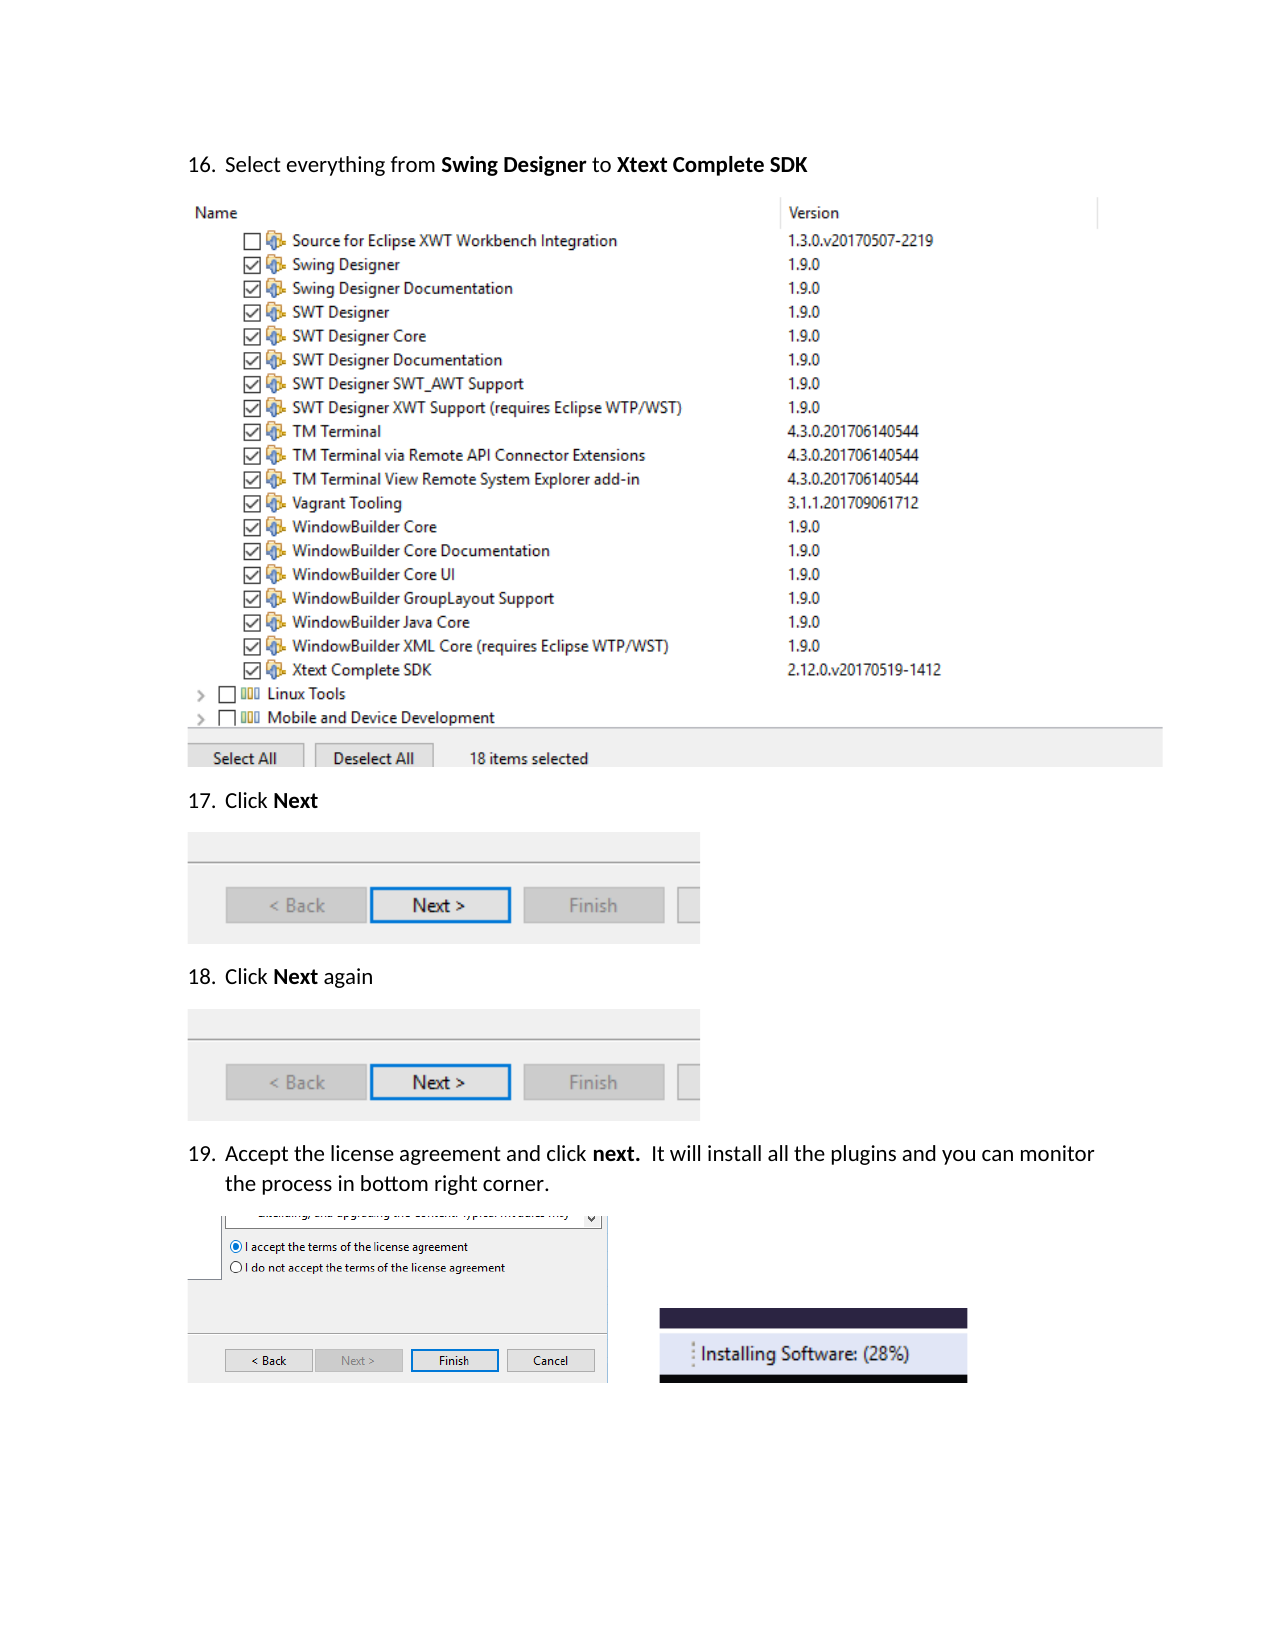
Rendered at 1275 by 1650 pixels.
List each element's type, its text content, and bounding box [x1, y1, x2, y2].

picture [187, 832, 700, 944]
picture [187, 1009, 700, 1121]
list Accept the license agreement and click next. It will install all the plugins and you can monitor the process in bottom right corner. [187, 1139, 1125, 1197]
list Click Next again [187, 962, 1125, 990]
list Click Next [187, 786, 1125, 814]
picture [187, 1216, 608, 1383]
picture [187, 196, 1163, 767]
picture [659, 1308, 968, 1383]
list Select everything from Swing Designer to Xtext Complete SDK [187, 150, 1125, 178]
